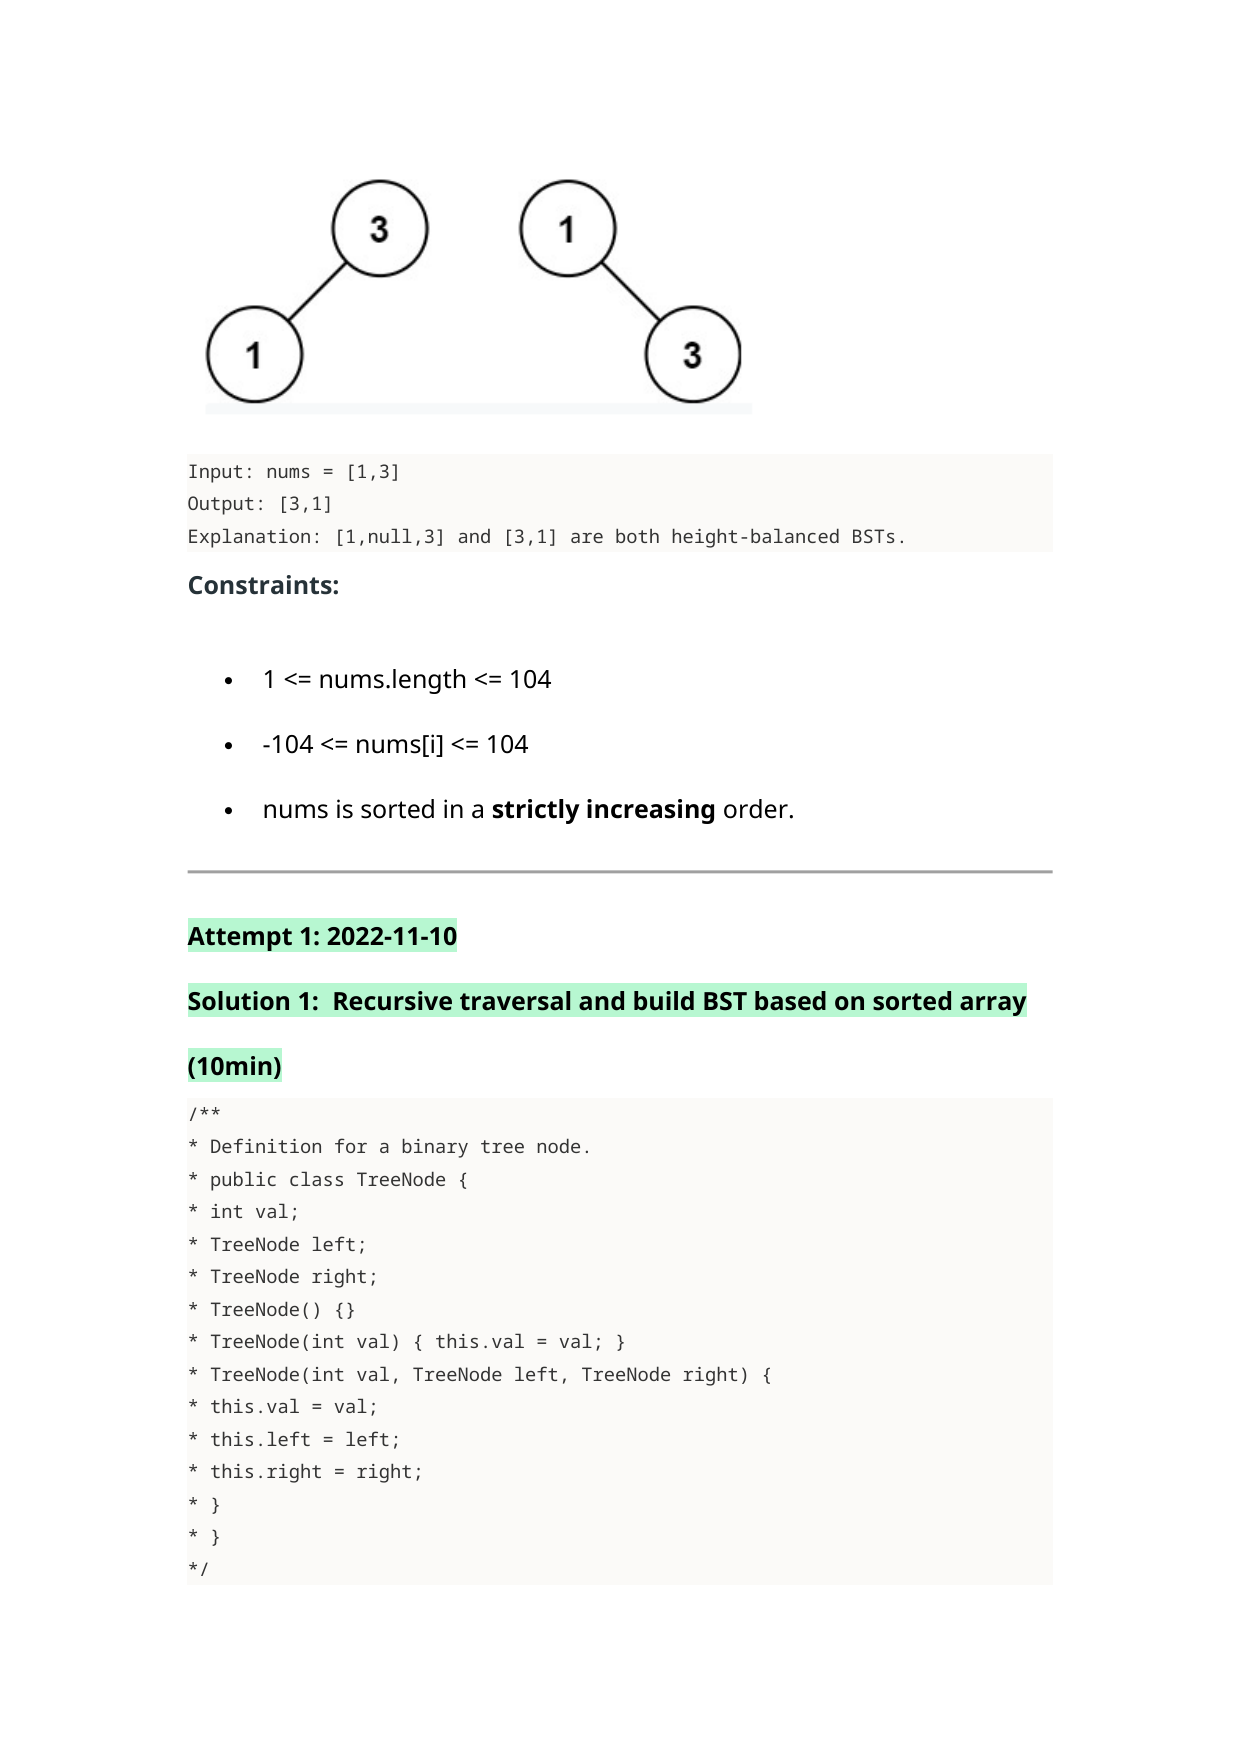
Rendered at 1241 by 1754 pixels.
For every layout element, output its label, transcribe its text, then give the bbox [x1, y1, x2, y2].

text * Definition for a binary tree node. [187, 1130, 1053, 1163]
text Attempt 1: 2022-11-10 [187, 903, 1053, 968]
text * TreeNode right; [187, 1260, 1053, 1293]
text * } [187, 1488, 1053, 1520]
text * this.left = left; [187, 1423, 1053, 1455]
text * TreeNode(int val, TreeNode left, TreeNode right) { [187, 1358, 1053, 1390]
text Solution 1: Recursive traversal and build BST based on sorted array (10min) [187, 968, 1053, 1098]
text /** [187, 1098, 1053, 1130]
text Explanation: [1,null,3] and [3,1] are both height-balanced BSTs. [187, 519, 1053, 552]
list 1 <= nums.length <= 104 [225, 646, 1053, 711]
text * TreeNode left; [187, 1228, 1053, 1260]
text * int val; [187, 1195, 1053, 1228]
text * public class TreeNode { [187, 1163, 1053, 1195]
picture [187, 162, 757, 416]
text Output: [3,1] [187, 487, 1053, 519]
text * this.right = right; [187, 1455, 1053, 1488]
text */ [187, 1553, 1053, 1585]
text Constraints: [187, 552, 1053, 617]
text Input: nums = [1,3] [187, 454, 1053, 487]
list nums is sorted in a strictly increasing order. [225, 776, 1053, 841]
text * } [187, 1520, 1053, 1553]
text * this.val = val; [187, 1390, 1053, 1423]
list -104 <= nums[i] <= 104 [225, 711, 1053, 776]
text * TreeNode() {} [187, 1293, 1053, 1325]
text * TreeNode(int val) { this.val = val; } [187, 1325, 1053, 1358]
